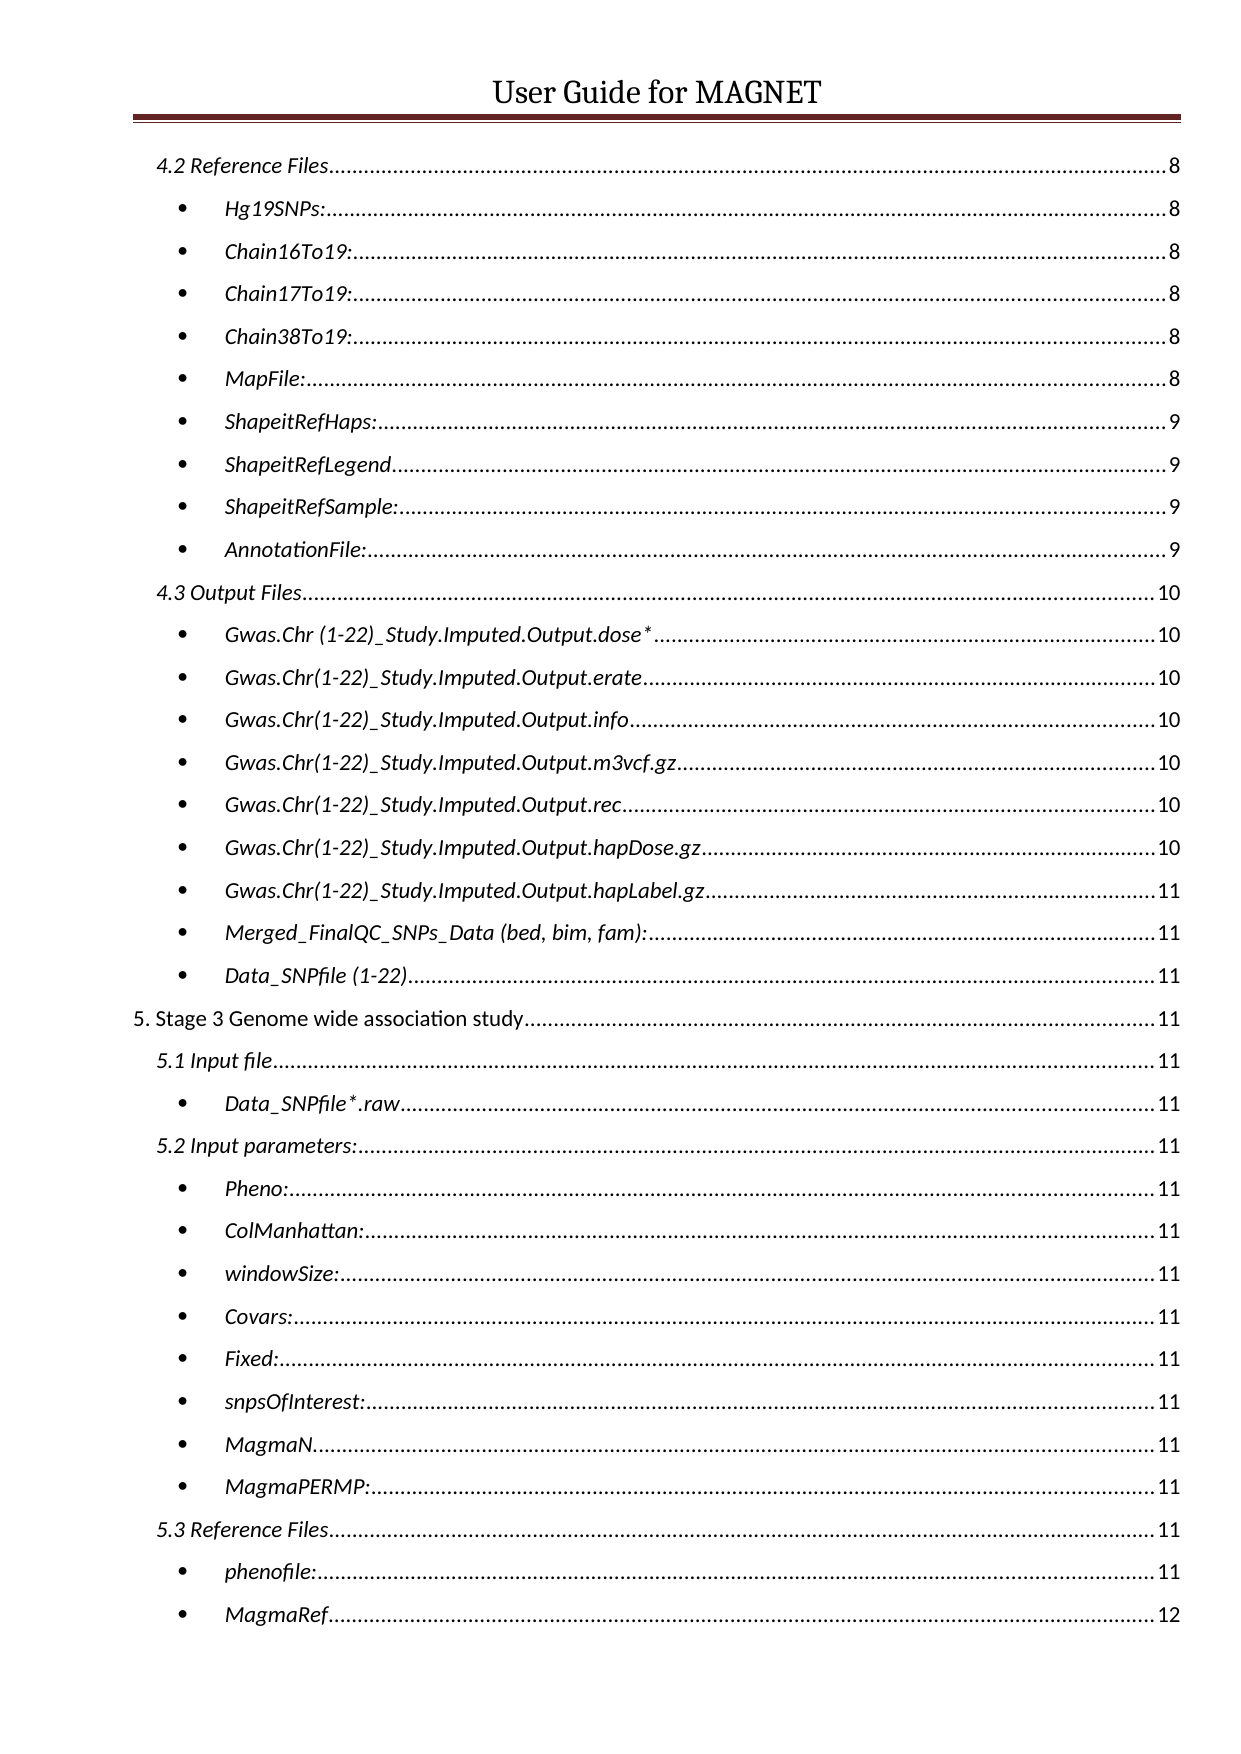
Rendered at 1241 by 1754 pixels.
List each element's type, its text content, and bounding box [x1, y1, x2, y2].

text  MagmaRef 12 [179, 1600, 1181, 1628]
text  Data_SNPfile (1-22) 11 [179, 961, 1181, 989]
text  Hg19SNPs: 8 [179, 194, 1181, 222]
text  Gwas.Chr(1-22)_Study.Imputed.Output.erate 10 [179, 663, 1181, 691]
text  Gwas.Chr(1-22)_Study.Imputed.Output.info 10 [179, 705, 1181, 733]
text  Gwas.Chr(1-22)_Study.Imputed.Output.rec 10 [179, 791, 1181, 819]
text 5. Stage 3 Genome wide association study 11 [133, 1004, 1181, 1032]
text  MagmaN. 11 [179, 1430, 1181, 1458]
text 5.3 Reference Files 11 [156, 1515, 1181, 1543]
text  ShapeitRefLegend 9 [179, 450, 1181, 478]
text  phenofile: 11 [179, 1557, 1181, 1586]
text  AnnotationFile: 9 [179, 535, 1181, 563]
text  Gwas.Chr (1-22)_Study.Imputed.Output.dose* 10 [179, 620, 1181, 648]
text  windowSize: 11 [179, 1259, 1181, 1287]
text  snpsOfInterest: 11 [179, 1387, 1181, 1415]
text  Gwas.Chr(1-22)_Study.Imputed.Output.hapDose.gz 10 [179, 833, 1181, 861]
text  Fixed: 11 [179, 1344, 1181, 1372]
text 4.3 Output Files 10 [156, 578, 1181, 606]
text  Pheno: 11 [179, 1174, 1181, 1202]
text  Gwas.Chr(1-22)_Study.Imputed.Output.hapLabel.gz 11 [179, 876, 1181, 904]
text 5.2 Input parameters: 11 [156, 1131, 1181, 1159]
text  Chain16To19: 8 [179, 237, 1181, 265]
text  ShapeitRefSample: 9 [179, 492, 1181, 520]
text  MagmaPERMP: 11 [179, 1472, 1181, 1500]
text  Chain38To19: 8 [179, 322, 1181, 350]
text  ShapeitRefHaps: 9 [179, 407, 1181, 435]
text  ColManhattan: 11 [179, 1217, 1181, 1245]
text  Data_SNPfile*.raw 11 [179, 1089, 1181, 1117]
text  Covars: 11 [179, 1302, 1181, 1330]
text 4.2 Reference Files 8 [156, 152, 1181, 179]
text  Chain17To19: 8 [179, 279, 1181, 307]
text  Gwas.Chr(1-22)_Study.Imputed.Output.m3vcf.gz 10 [179, 748, 1181, 776]
text  MapFile: 8 [179, 364, 1181, 393]
text 5.1 Input file 11 [156, 1046, 1181, 1074]
text  Merged_FinalQC_SNPs_Data (bed, bim, fam): 11 [179, 918, 1181, 946]
